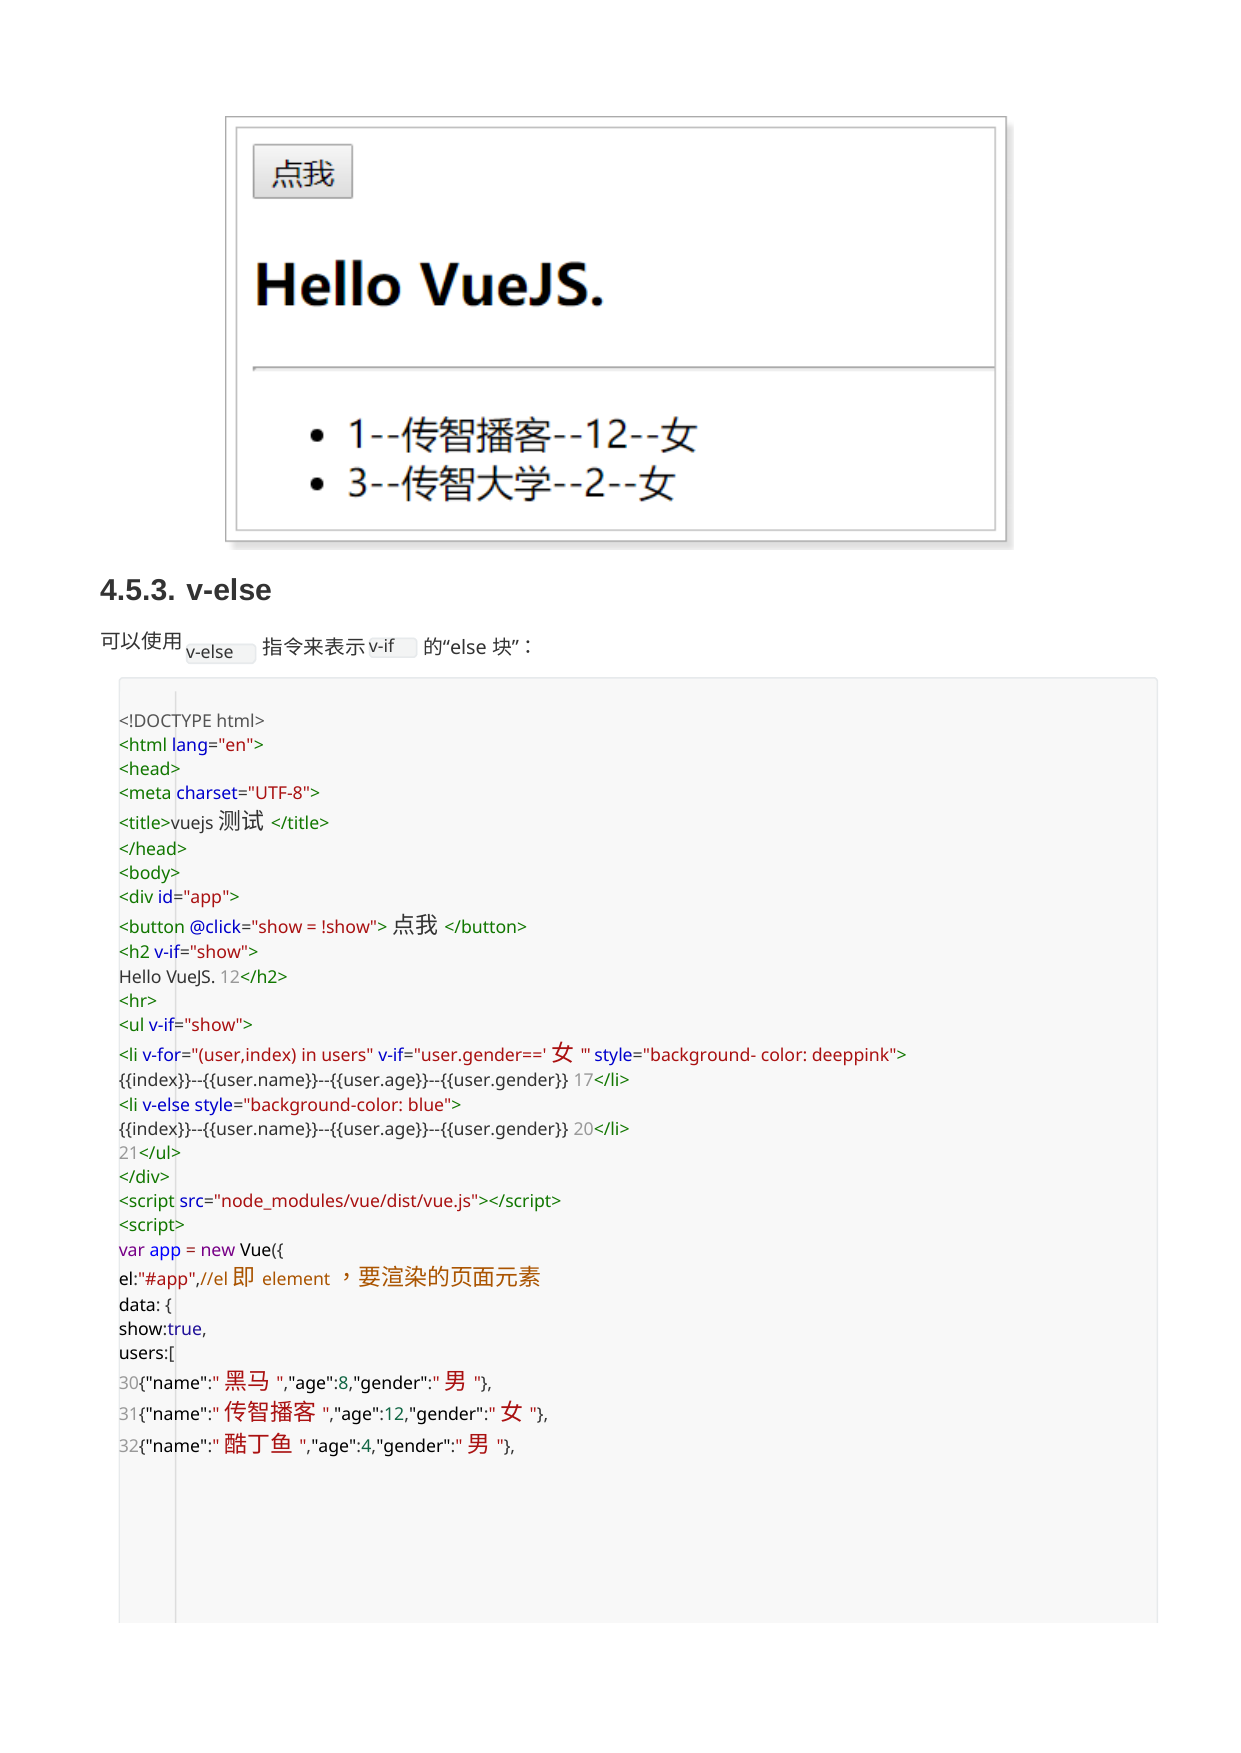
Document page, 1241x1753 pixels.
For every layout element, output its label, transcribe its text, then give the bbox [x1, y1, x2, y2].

subtitle v-else [100, 572, 1151, 607]
picture [225, 116, 1014, 550]
text 指令来表示 [262, 633, 368, 660]
text 的“else 块”： [423, 633, 1151, 660]
text 可以使用 [100, 627, 186, 654]
